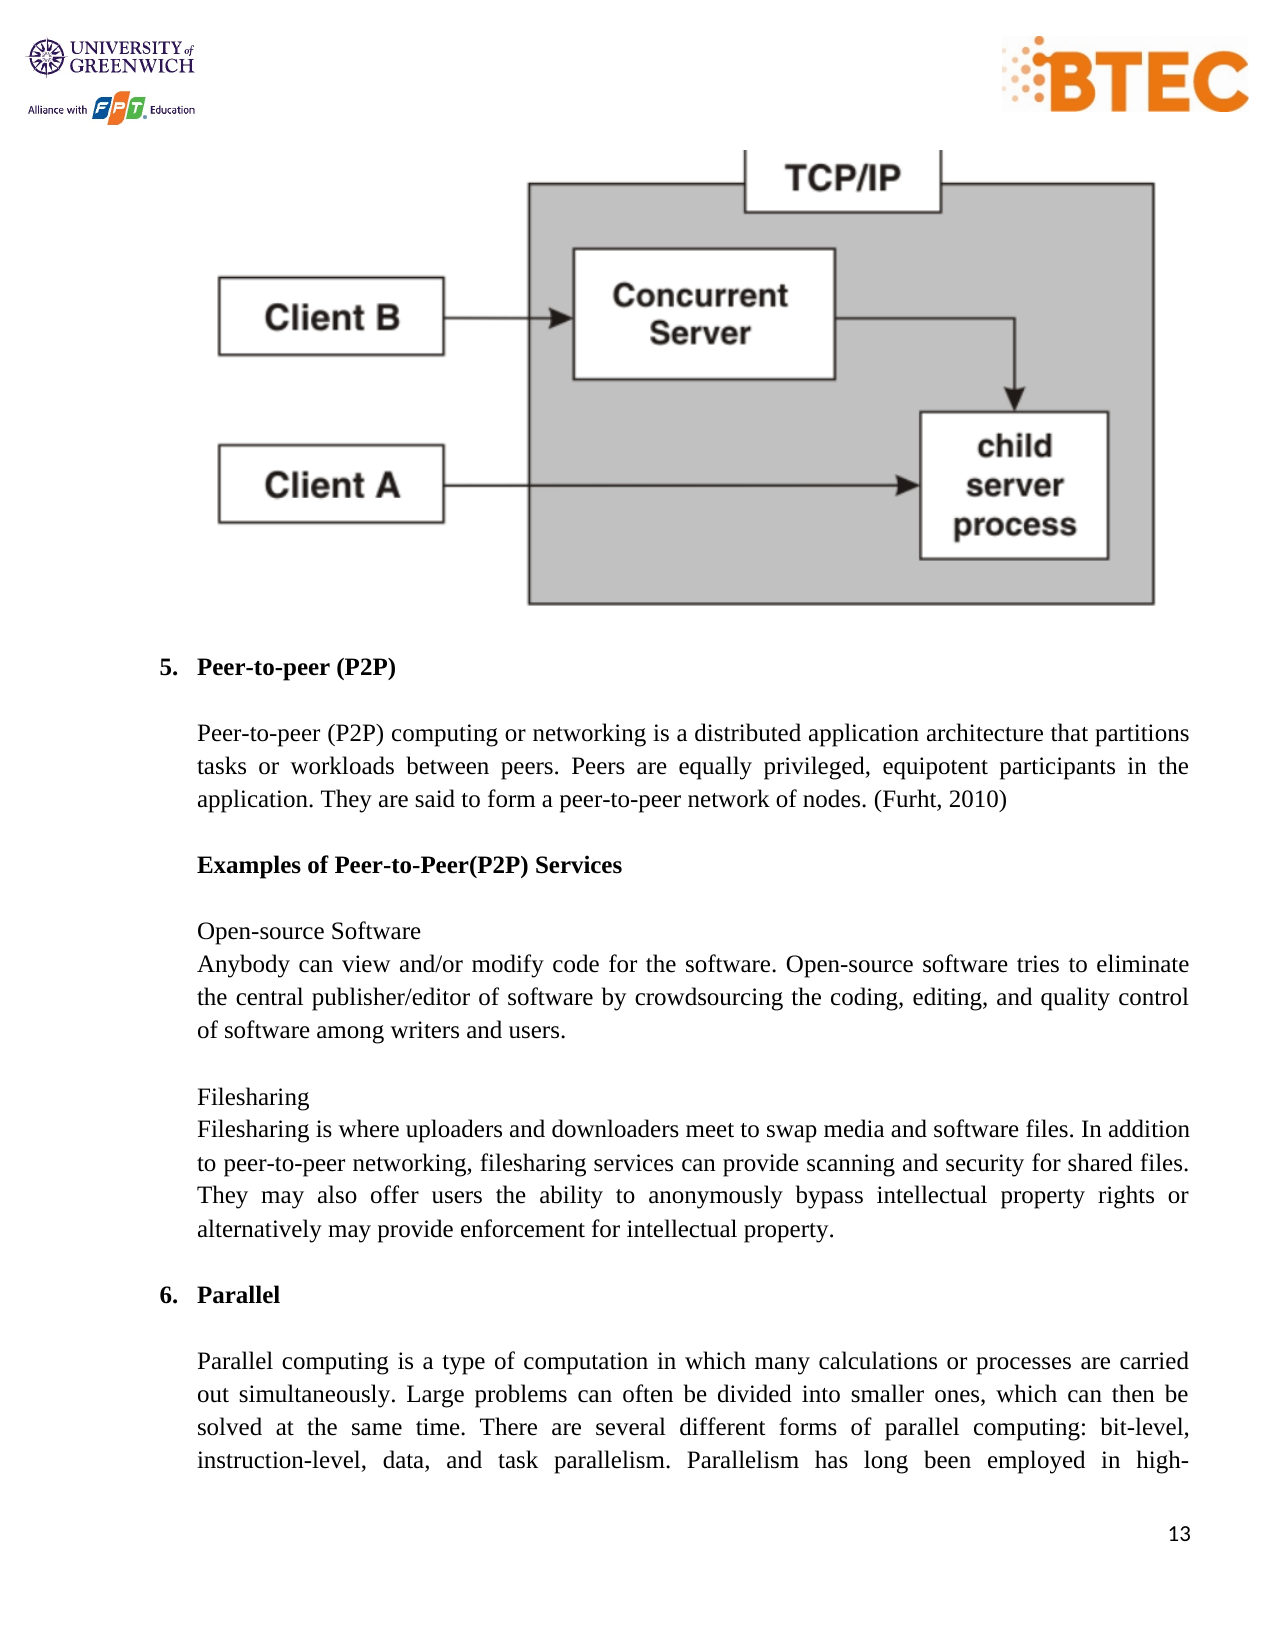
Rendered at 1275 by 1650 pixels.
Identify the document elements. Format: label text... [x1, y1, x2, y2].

picture [210, 150, 1178, 616]
list Filesharing [197, 1082, 1191, 1110]
list Examples of Peer-to-Peer(P2P) Services [197, 850, 1191, 879]
picture [14, 25, 207, 136]
list Filesharing is where uploaders and downloaders meet to swap media and software files. In addition to peer-to-peer networking, filesharing services can provide scanning and security for shared files. They may also offer users the ability to anonymously bypass intellectual property rights or alternatively may provide enforcement for intellectual property. [197, 1114, 1191, 1242]
list Peer-to-peer (P2P) [159, 652, 1191, 681]
list Parallel [159, 1280, 1191, 1308]
picture [1001, 36, 1249, 112]
list Anybody can view and/or modify code for the software. Open-source software tries to eliminate the central publisher/editor of software by crowdsourcing the coding, editing, and quality control of software among writers and users. [197, 949, 1191, 1044]
list Open-source Software [197, 916, 1191, 945]
list Peer-to-peer (P2P) computing or networking is a distributed application architecture that partitions tasks or workloads between peers. Peers are equally privileged, equipotent participants in the application. They are said to form a peer-to-peer network of nodes. [197, 718, 1191, 813]
